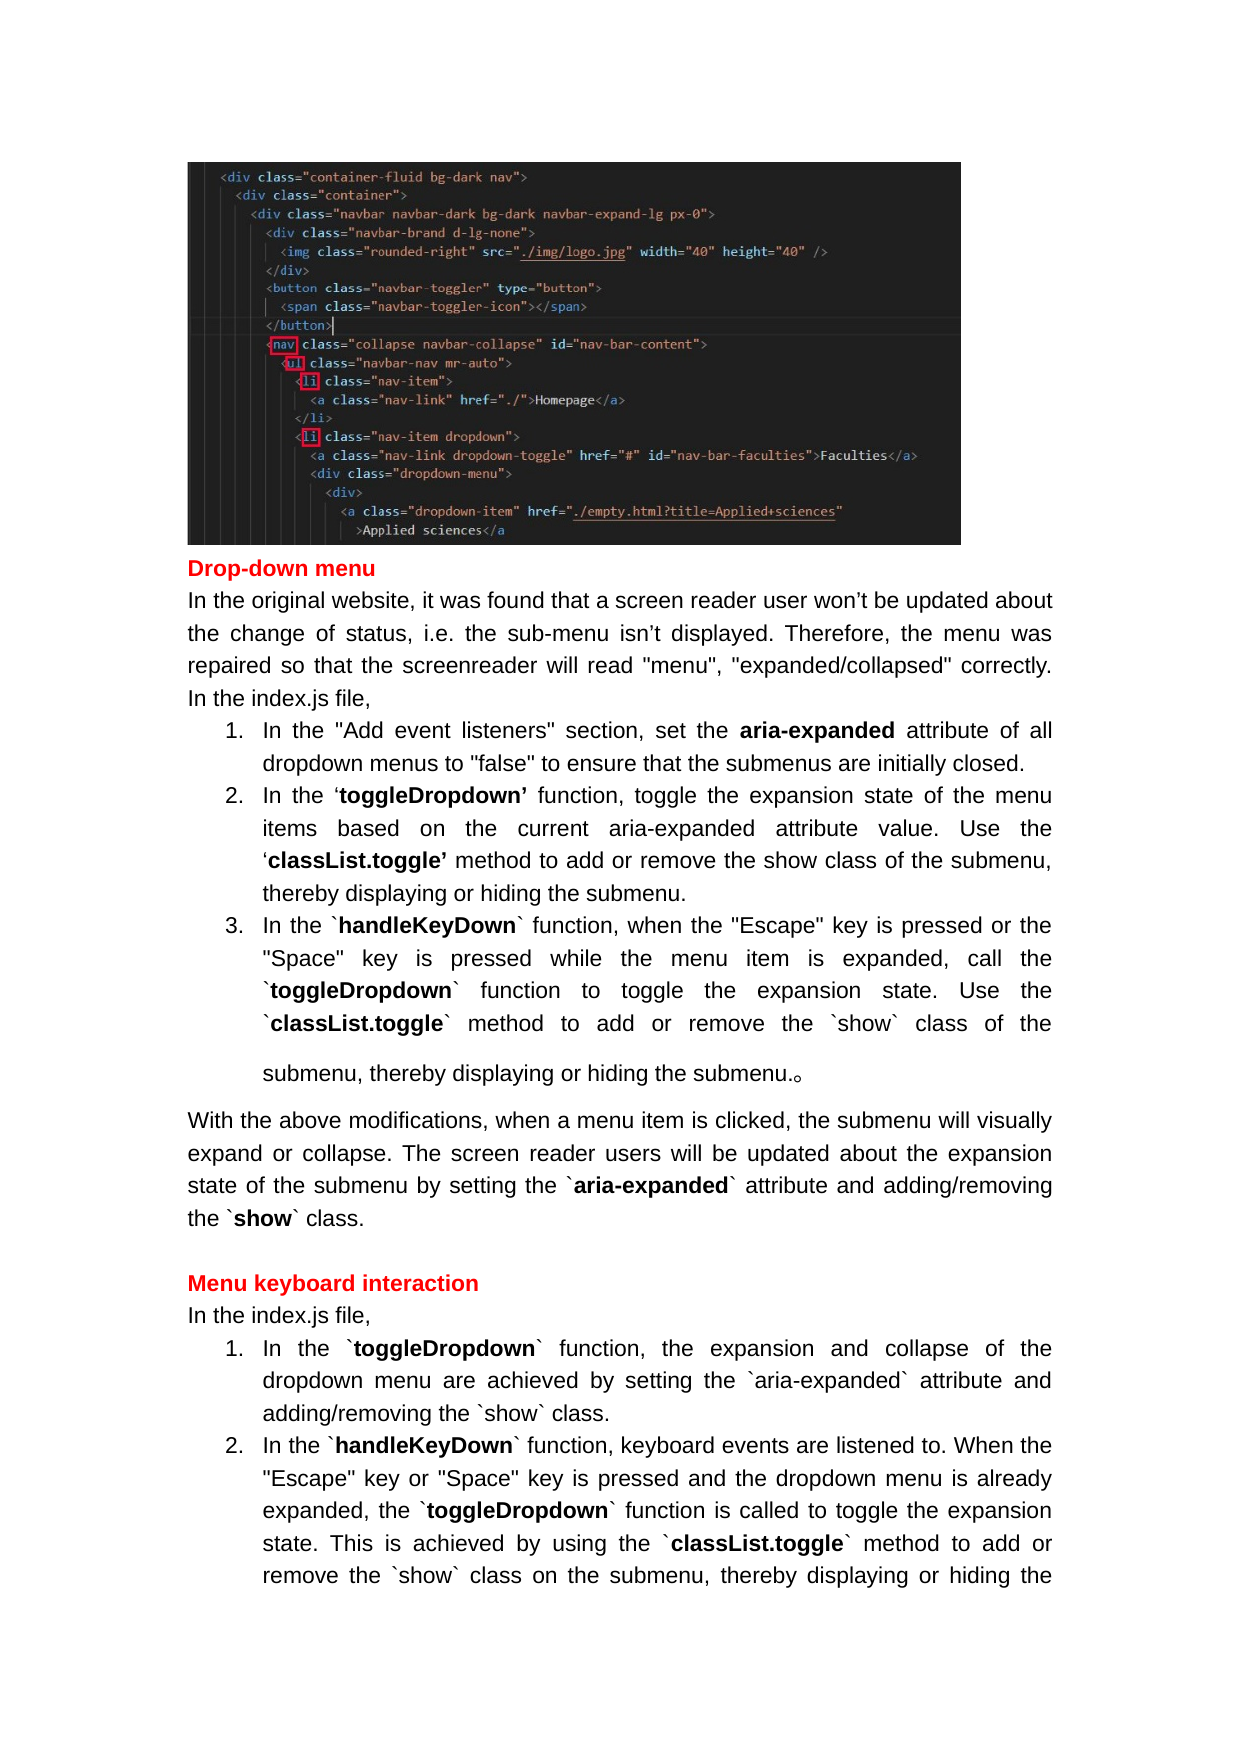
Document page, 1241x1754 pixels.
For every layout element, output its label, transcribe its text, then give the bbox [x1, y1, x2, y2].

list In the `toggleDropdown` function, the expansion and collapse of the dropdown menu are achieved by setting the `aria-expanded` attribute and adding/removing the `show` class. [225, 1332, 1053, 1429]
list In the "Add event listeners" section, set the aria-expanded attribute of all dropdown menus to "false" to ensure that the submenus are initially closed. [225, 714, 1053, 779]
list In the ‘toggleDropdown’ function, toggle the expansion state of the menu items based on the current aria-expanded attribute value. Use the ‘classList.toggle’ method to add or remove the show class of the submenu, thereby displaying or hiding the submenu. [225, 779, 1053, 909]
text With the above modifications, when a menu item is clicked, the submenu will visually expand or collapse. The screen reader users will be updated about the expansion state of the submenu by setting the `aria-expanded` attribute and adding/removing the `show` class. [187, 1104, 1053, 1234]
text Drop-down menu [187, 552, 1053, 584]
list In the `handleKeyDown` function, when the "Escape" key is pressed or the "Space" key is pressed while the menu item is expanded, call the `toggleDropdown` function to toggle the expansion state. Use the `classList.toggle` method to add or remove the `show` class of the submenu, thereby displaying or hiding the submenu.。 [225, 909, 1053, 1104]
picture [187, 162, 961, 545]
text Menu keyboard interaction [187, 1267, 1053, 1299]
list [225, 1429, 1053, 1592]
text In the index.js file, [187, 1299, 1053, 1332]
text In the original website, it was found that a screen reader user won’t be updated about the change of status, i.e. the sub-menu isn’t displayed. Therefore, the menu was repaired so that the screenreader will read "menu", "expanded/collapsed" correctly. In the index.js file, [187, 584, 1053, 714]
